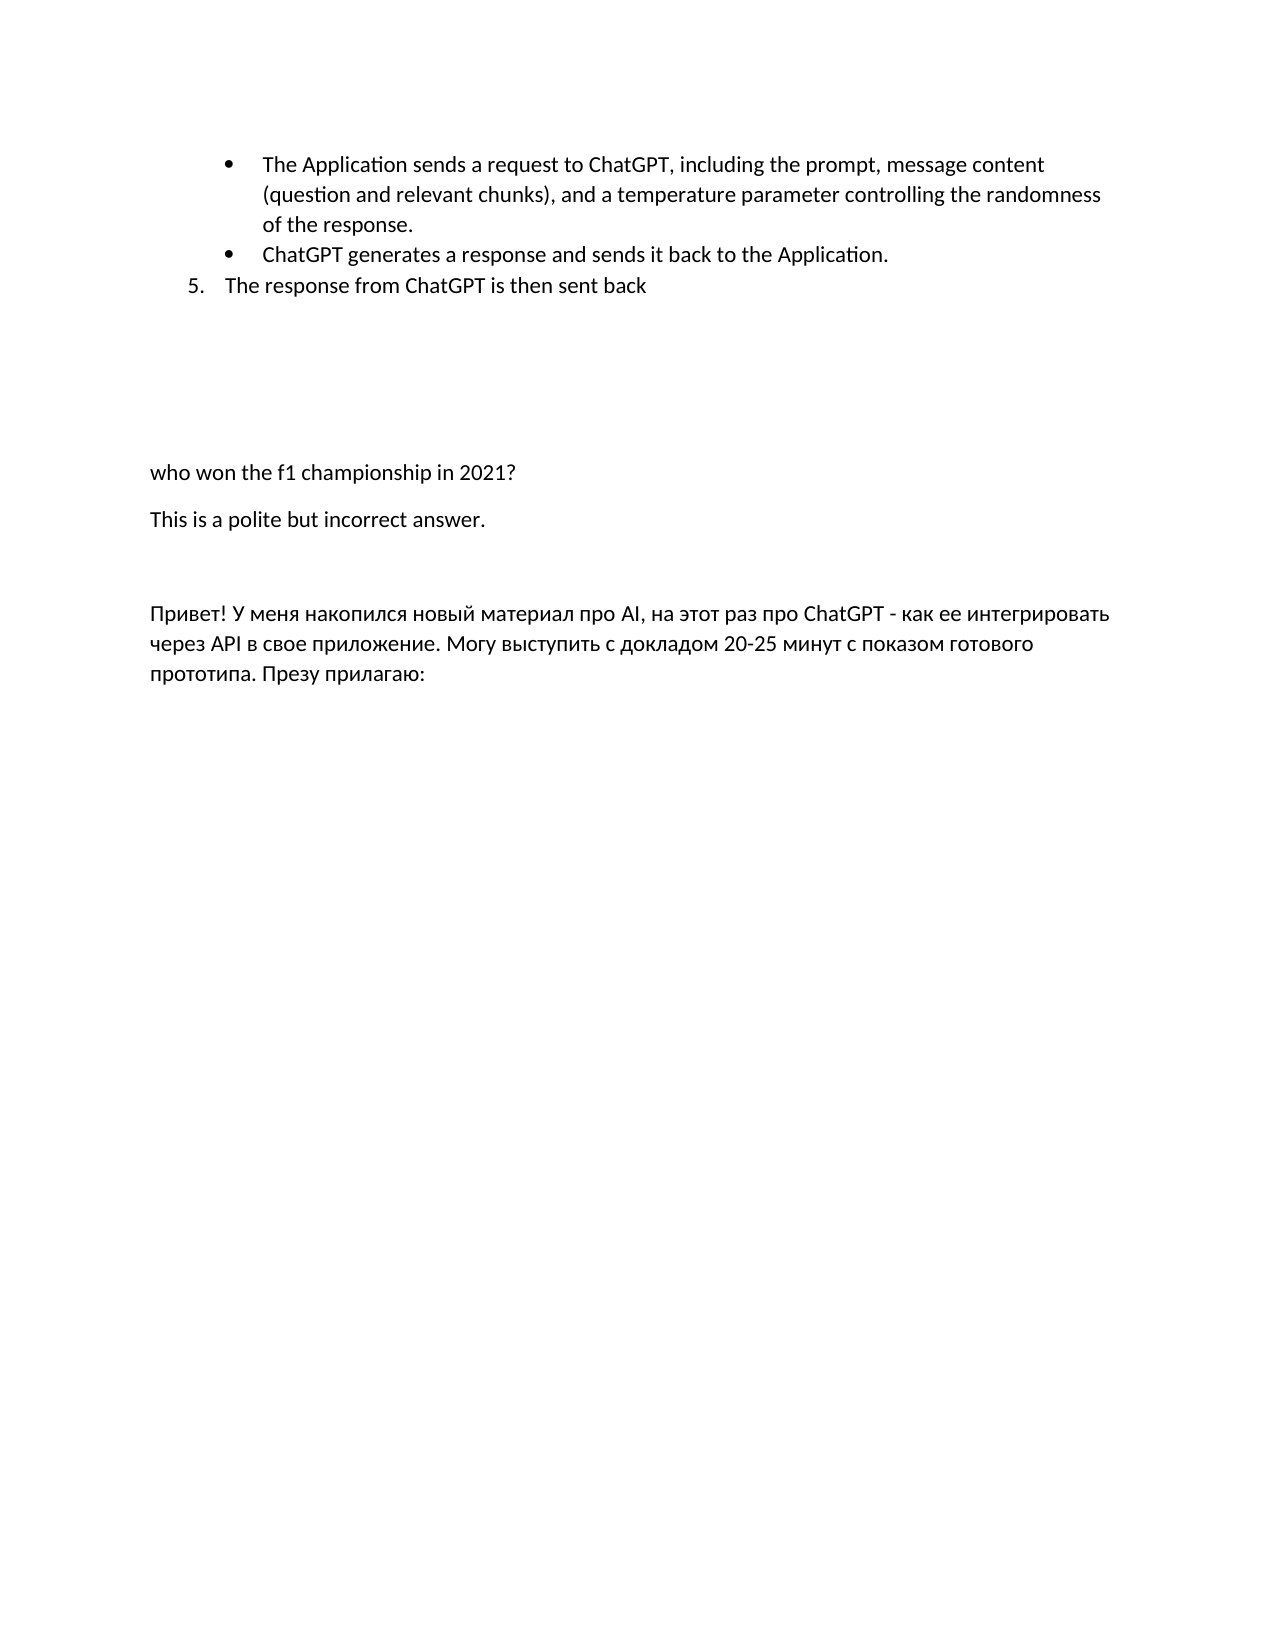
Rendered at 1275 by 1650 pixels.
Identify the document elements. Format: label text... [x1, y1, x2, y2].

list ChatGPT generates a response and sends it back to the Application. [225, 241, 1125, 269]
text This is a polite but incorrect answer. [150, 505, 1125, 533]
text who won the f1 championship in 2021? [150, 458, 1125, 486]
list The response from ChatGPT is then sent back [187, 271, 1125, 299]
text Привет! У меня накопился новый материал про AI, на этот раз про ChatGPT - как ее интегрировать через API в свое приложение. Могу выступить с докладом 20-25 минут с показом готового прототипа. Презу прилагаю: [150, 599, 1125, 687]
list The Application sends a request to ChatGPT, including the prompt, message content (question and relevant chunks), and a temperature parameter controlling the randomness of the response. [225, 150, 1125, 238]
